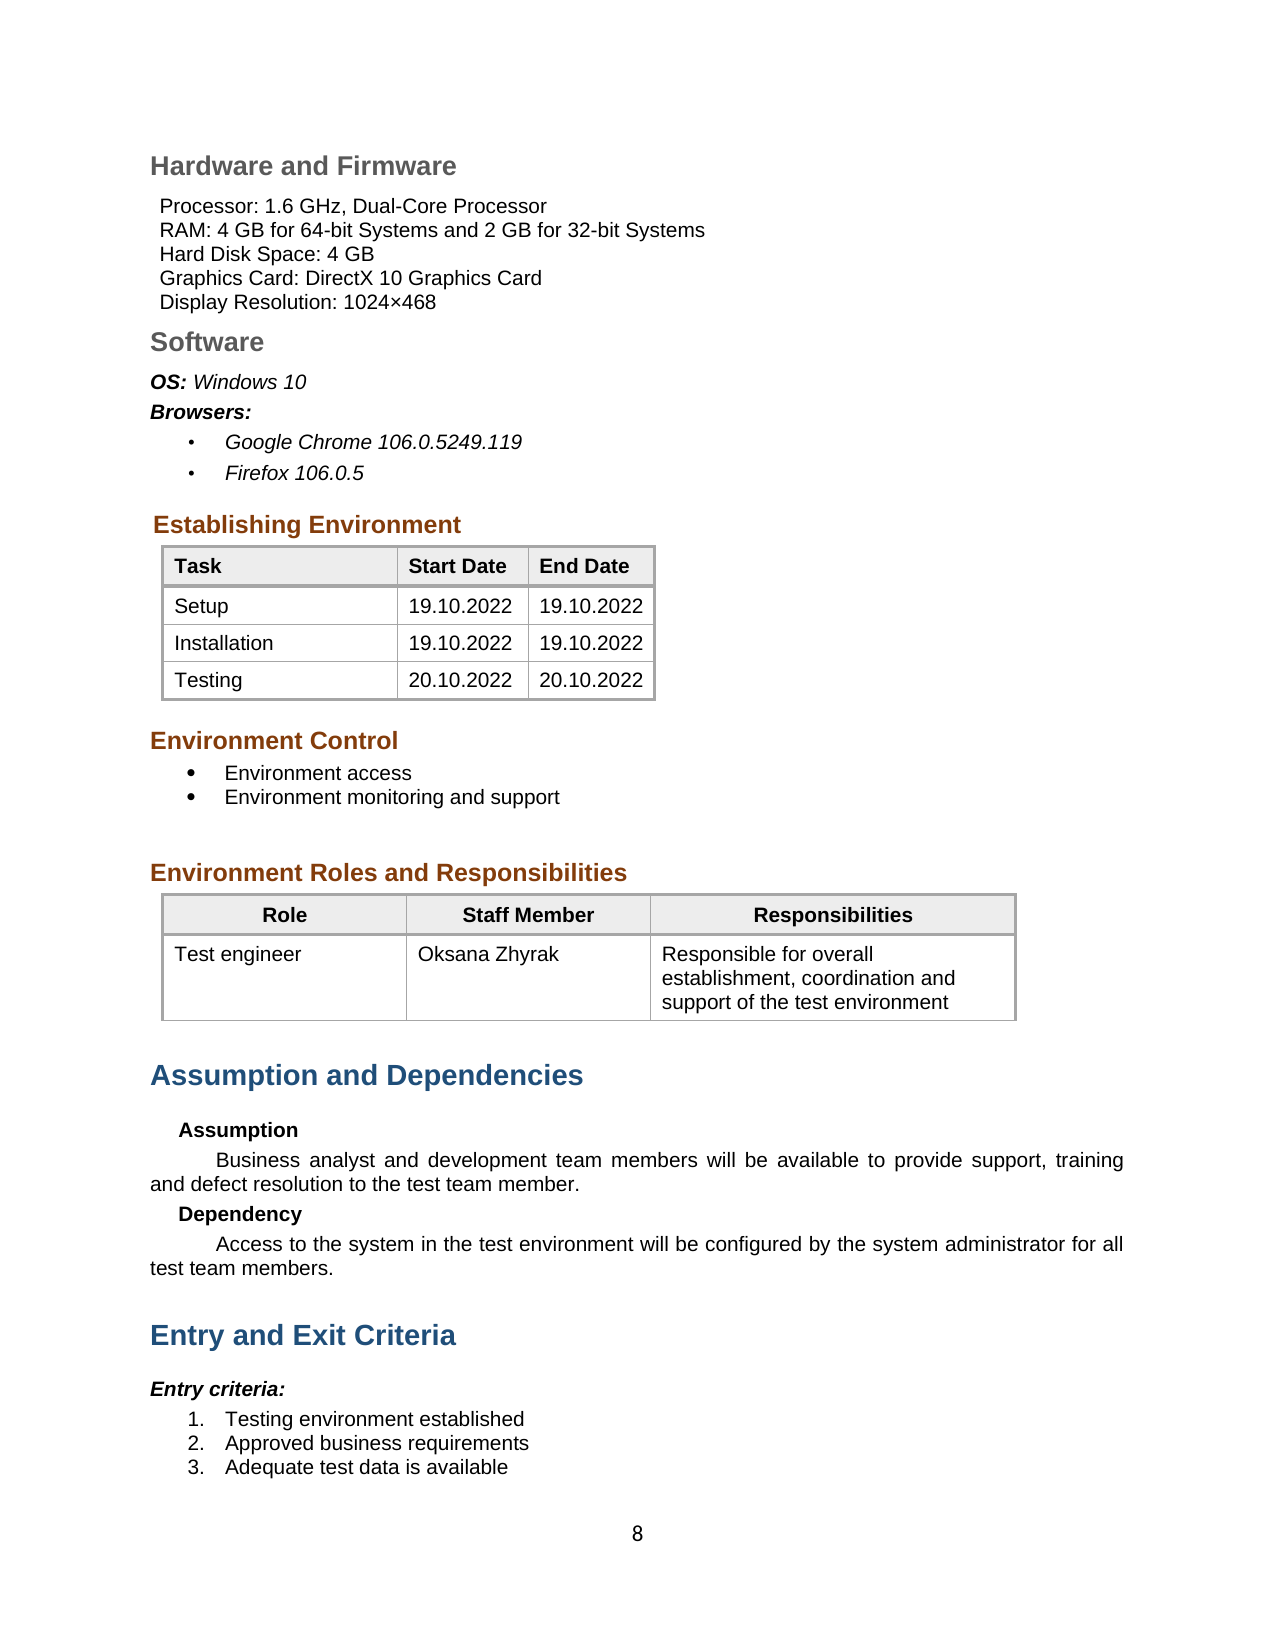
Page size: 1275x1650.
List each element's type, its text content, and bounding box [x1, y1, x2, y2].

table_cell Oksana Zhyrak [407, 936, 650, 1020]
subtitle Environment Control [150, 726, 1125, 755]
table_cell Testing [164, 662, 397, 698]
text Browsers: [150, 400, 1125, 424]
subtitle Environment Roles and Responsibilities [150, 858, 1125, 887]
table_cell Test engineer [164, 936, 406, 1020]
subtitle Establishing Environment [94, 510, 1125, 538]
table_cell 19.10.2022 [529, 625, 653, 661]
table_cell Installation [164, 625, 397, 661]
table_header Role [164, 896, 406, 933]
subtitle Assumption and Dependencies [150, 1058, 1125, 1092]
table_header Responsibilities [651, 896, 1014, 933]
list Approved business requirements [187, 1431, 1125, 1455]
list Google Chrome 106.0.5249.119 [187, 430, 1125, 454]
text RAM: 4 GB for 64-bit Systems and 2 GB for 32-bit Systems [159, 218, 1125, 242]
text Hard Disk Space: 4 GB [159, 242, 1125, 266]
table_cell 19.10.2022 [398, 588, 528, 624]
list Adequate test data is available [187, 1455, 1125, 1479]
table_cell Responsible for overall establishment, coordination and support of the test environment [651, 936, 1014, 1020]
table_header Start Date [398, 548, 528, 584]
table_cell Setup [164, 588, 397, 624]
table_cell 19.10.2022 [529, 588, 653, 624]
text OS: Windows 10 [150, 370, 1125, 394]
text Entry criteria: [150, 1377, 1125, 1401]
subtitle Entry and Exit Criteria [150, 1318, 1125, 1351]
text Dependency [150, 1202, 1125, 1226]
table_header End Date [529, 548, 653, 584]
text Access to the system in the test environment will be configured by the system administrator for all test team members. [150, 1232, 1125, 1280]
text Display Resolution: 1024×468 [159, 289, 1125, 313]
list Testing environment established [187, 1407, 1125, 1431]
list Firefox 106.0.5 [187, 461, 1125, 485]
table_cell 20.10.2022 [398, 662, 528, 698]
list Environment access [187, 761, 1125, 785]
table_cell 19.10.2022 [398, 625, 528, 661]
table_header Task [164, 548, 397, 584]
subtitle Software [150, 326, 1125, 357]
text Assumption [150, 1118, 1125, 1142]
text Processor: 1.6 GHz, Dual-Core Processor [159, 194, 1125, 218]
text Business analyst and development team members will be available to provide support, training and defect resolution to the test team member. [150, 1148, 1125, 1196]
subtitle Hardware and Firmware [150, 150, 1125, 181]
table_cell 20.10.2022 [529, 662, 653, 698]
text Graphics Card: DirectX 10 Graphics Card [159, 266, 1125, 289]
table_header Staff Member [407, 896, 650, 933]
list Environment monitoring and support [187, 785, 1125, 809]
